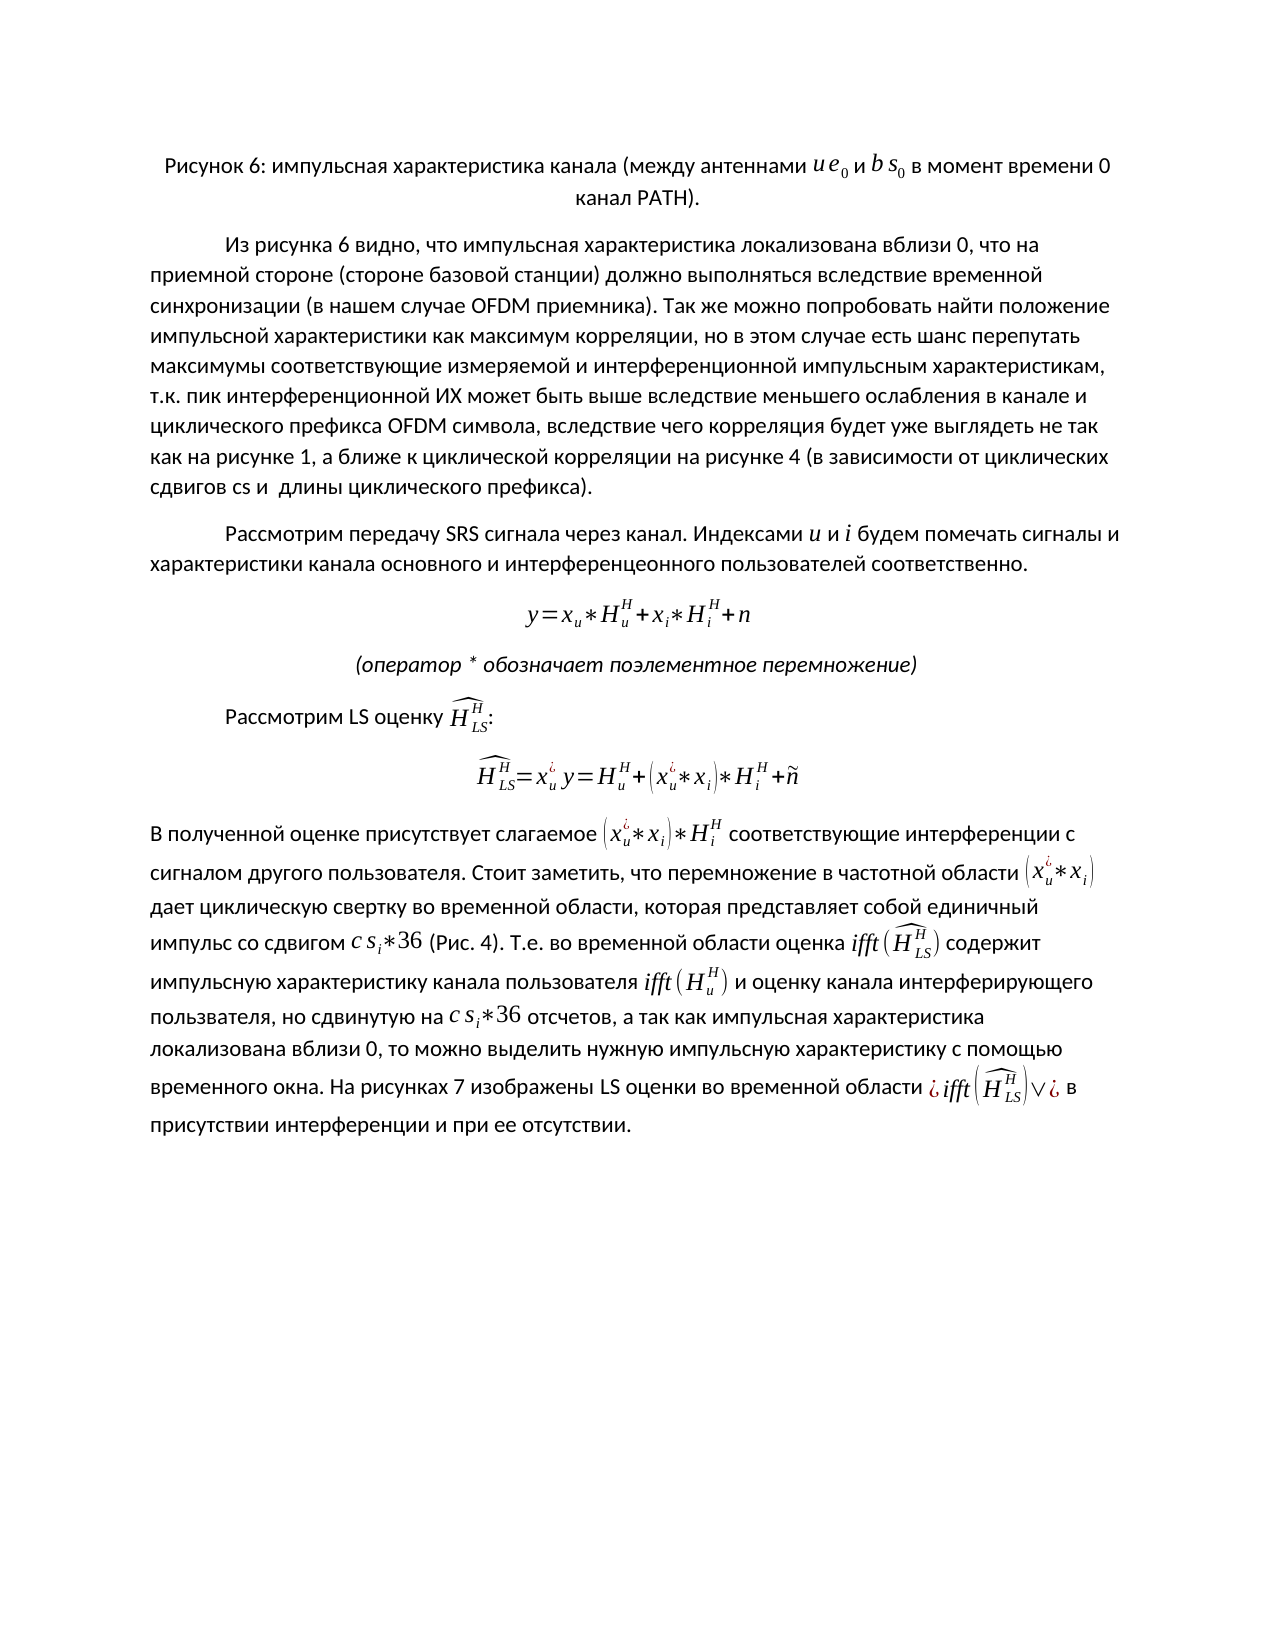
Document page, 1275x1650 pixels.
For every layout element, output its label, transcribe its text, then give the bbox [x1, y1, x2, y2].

text Рассмотрим LS оценку : [150, 697, 1125, 736]
text Рассмотрим передачу SRS сигнала через канал. Индексами и будем помечать сигналы и характеристики канала основного и интерференцеонного пользователей соответственно. [150, 519, 1125, 577]
text Из рисунка 6 видно, что импульсная характеристика локализована вблизи 0, что на приемной стороне (стороне базовой станции) должно выполняться вследствие временной синхронизации (в нашем случае OFDM приемника). Так же можно попробовать найти положение импульсной характеристики как максимум корреляции, но в этом случае есть шанс перепутать максимумы соответствующие измеряемой и интерференционной импульсным характеристикам, т.к. пик интерференционной ИХ может быть выше вследствие меньшего ослабления в канале и циклического префикса OFDM символа, вследствие чего корреляция будет уже выглядеть не так как на рисунке 1, а ближе к циклической корреляции на рисунке 4 (в зависимости от циклических сдвигов cs и длины циклического префикса). [150, 230, 1125, 500]
text (оператор * обозначает поэлементное перемножение) [150, 650, 1125, 678]
text В полученной оценке присутствует слагаемое соответствующие интерференции с сигналом другого пользователя. Стоит заметить, что перемножение в частотной области дает циклическую свертку во временной области, которая представляет собой единичный импульс со сдвигом (Рис. 4). Т.е. во временной области оценка содержит импульсную характеристику канала пользователя и оценку канала интерферирующего пользвателя, но сдвинутую на отсчетов, а так как импульсная характеристика локализована вблизи 0, то можно выделить нужную импульсную характеристику с помощью временного окна. На рисунках 7 изображены LS оценки во временной области в присутствии интерференции и при ее отсутствии. [150, 815, 1125, 1138]
text Рисунок 6: импульсная характеристика канала (между антеннами и в момент времени 0 канал PATH). [150, 150, 1125, 212]
